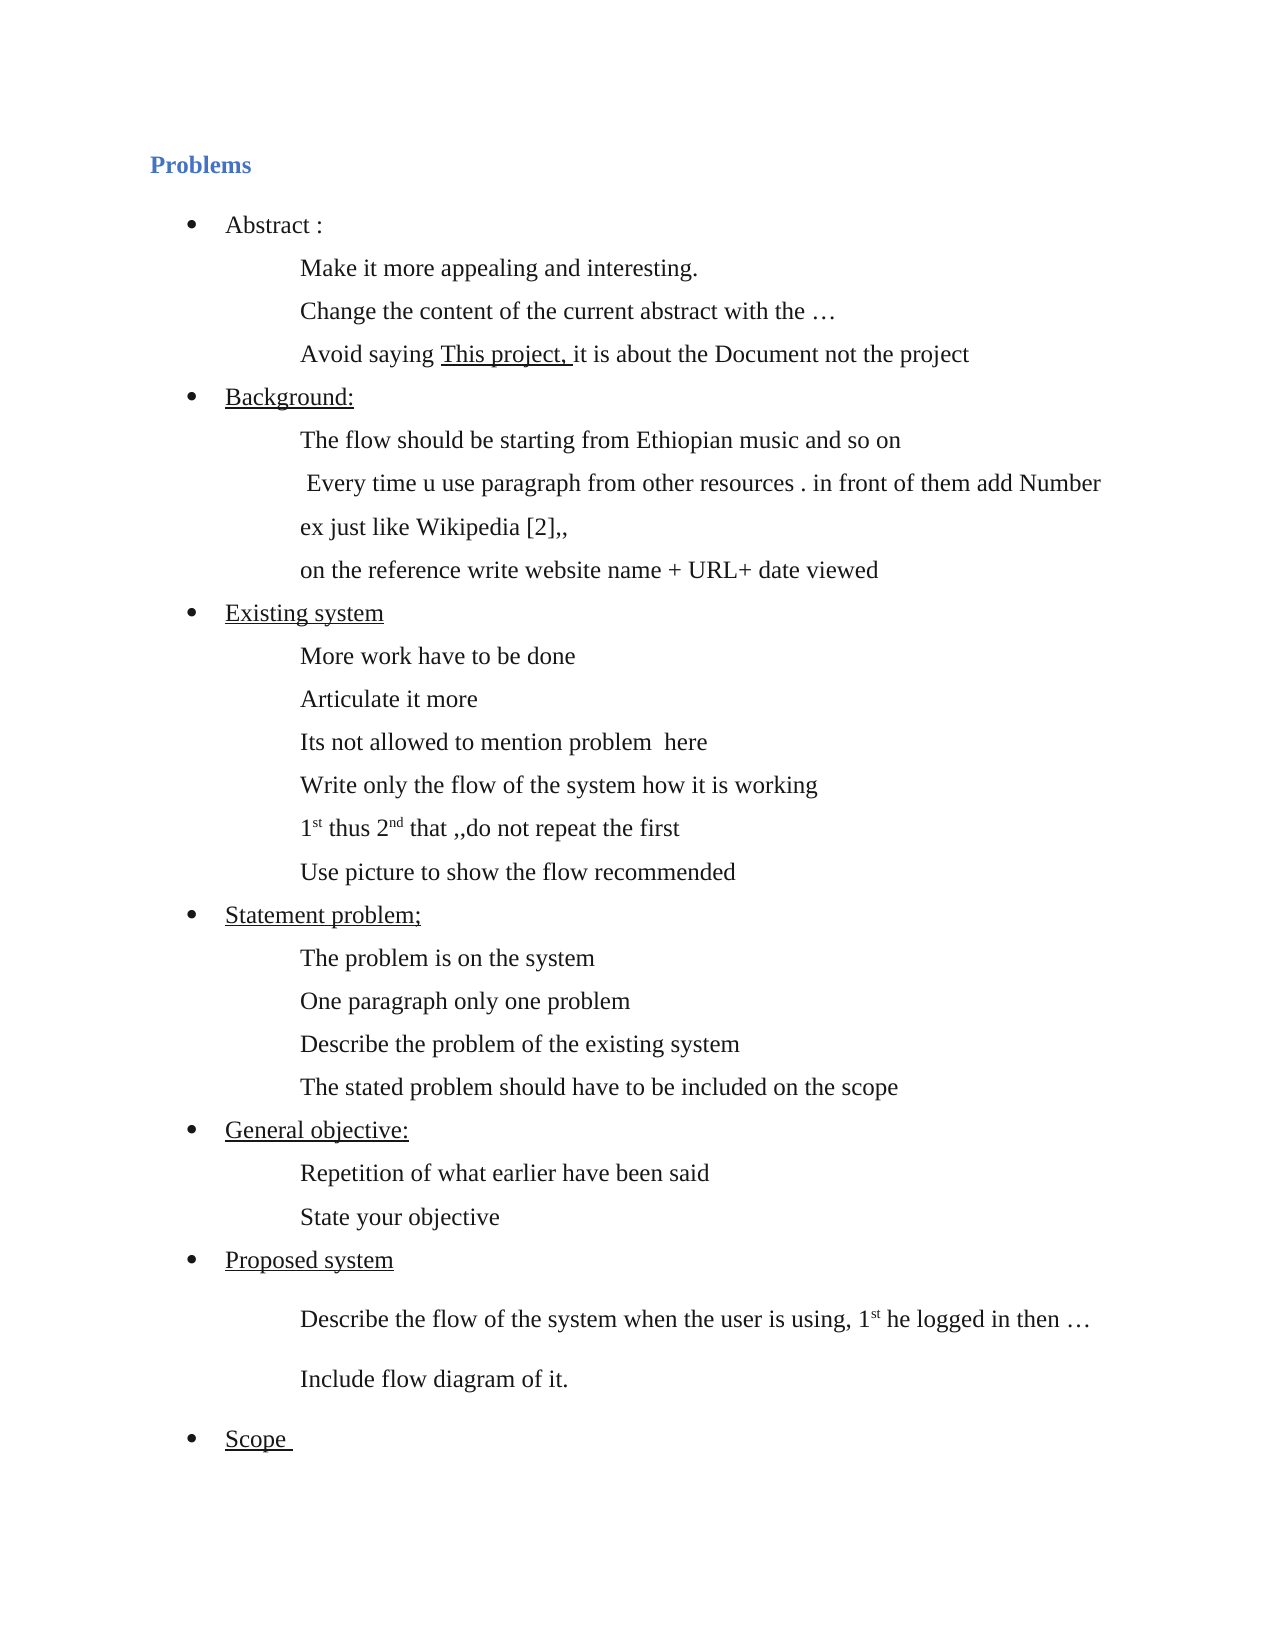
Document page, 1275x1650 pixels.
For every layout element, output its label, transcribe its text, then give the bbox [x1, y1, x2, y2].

list on the reference write website name + URL+ date viewed [300, 555, 1125, 583]
list 1st thus 2nd that ,,do not repeat the first [300, 813, 1125, 842]
list State your objective [300, 1202, 1125, 1230]
list Statement problem; [187, 900, 1125, 928]
list Make it more appealing and interesting. [300, 253, 1125, 282]
list General objective: [187, 1115, 1125, 1144]
text Include flow diagram of it. [300, 1364, 1125, 1393]
list Avoid saying This project, it is about the Document not the project [300, 339, 1125, 368]
list The problem is on the system [300, 943, 1125, 972]
list More work have to be done [300, 641, 1125, 670]
list Existing system [187, 598, 1125, 627]
list One paragraph only one problem [300, 986, 1125, 1015]
list Write only the flow of the system how it is working [300, 770, 1125, 799]
text Describe the flow of the system when the user is using, 1st he logged in then … [300, 1304, 1125, 1333]
list Background: [187, 382, 1125, 411]
list Its not allowed to mention problem here [300, 727, 1125, 756]
list Every time u use paragraph from other resources . in front of them add Number ex just like Wikipedia [2],, [300, 468, 1125, 540]
text Problems [150, 150, 1125, 179]
list Describe the problem of the existing system [300, 1029, 1125, 1058]
list Repetition of what earlier have been said [300, 1158, 1125, 1187]
list Use picture to show the flow recommended [300, 857, 1125, 885]
list Change the content of the current abstract with the … [300, 296, 1125, 325]
list Scope [187, 1424, 1125, 1453]
list Articulate it more [300, 684, 1125, 713]
list Proposed system [187, 1245, 1125, 1273]
list The stated problem should have to be included on the scope [300, 1072, 1125, 1101]
list Abstract : [187, 210, 1125, 238]
list The flow should be starting from Ethiopian music and so on [300, 425, 1125, 454]
